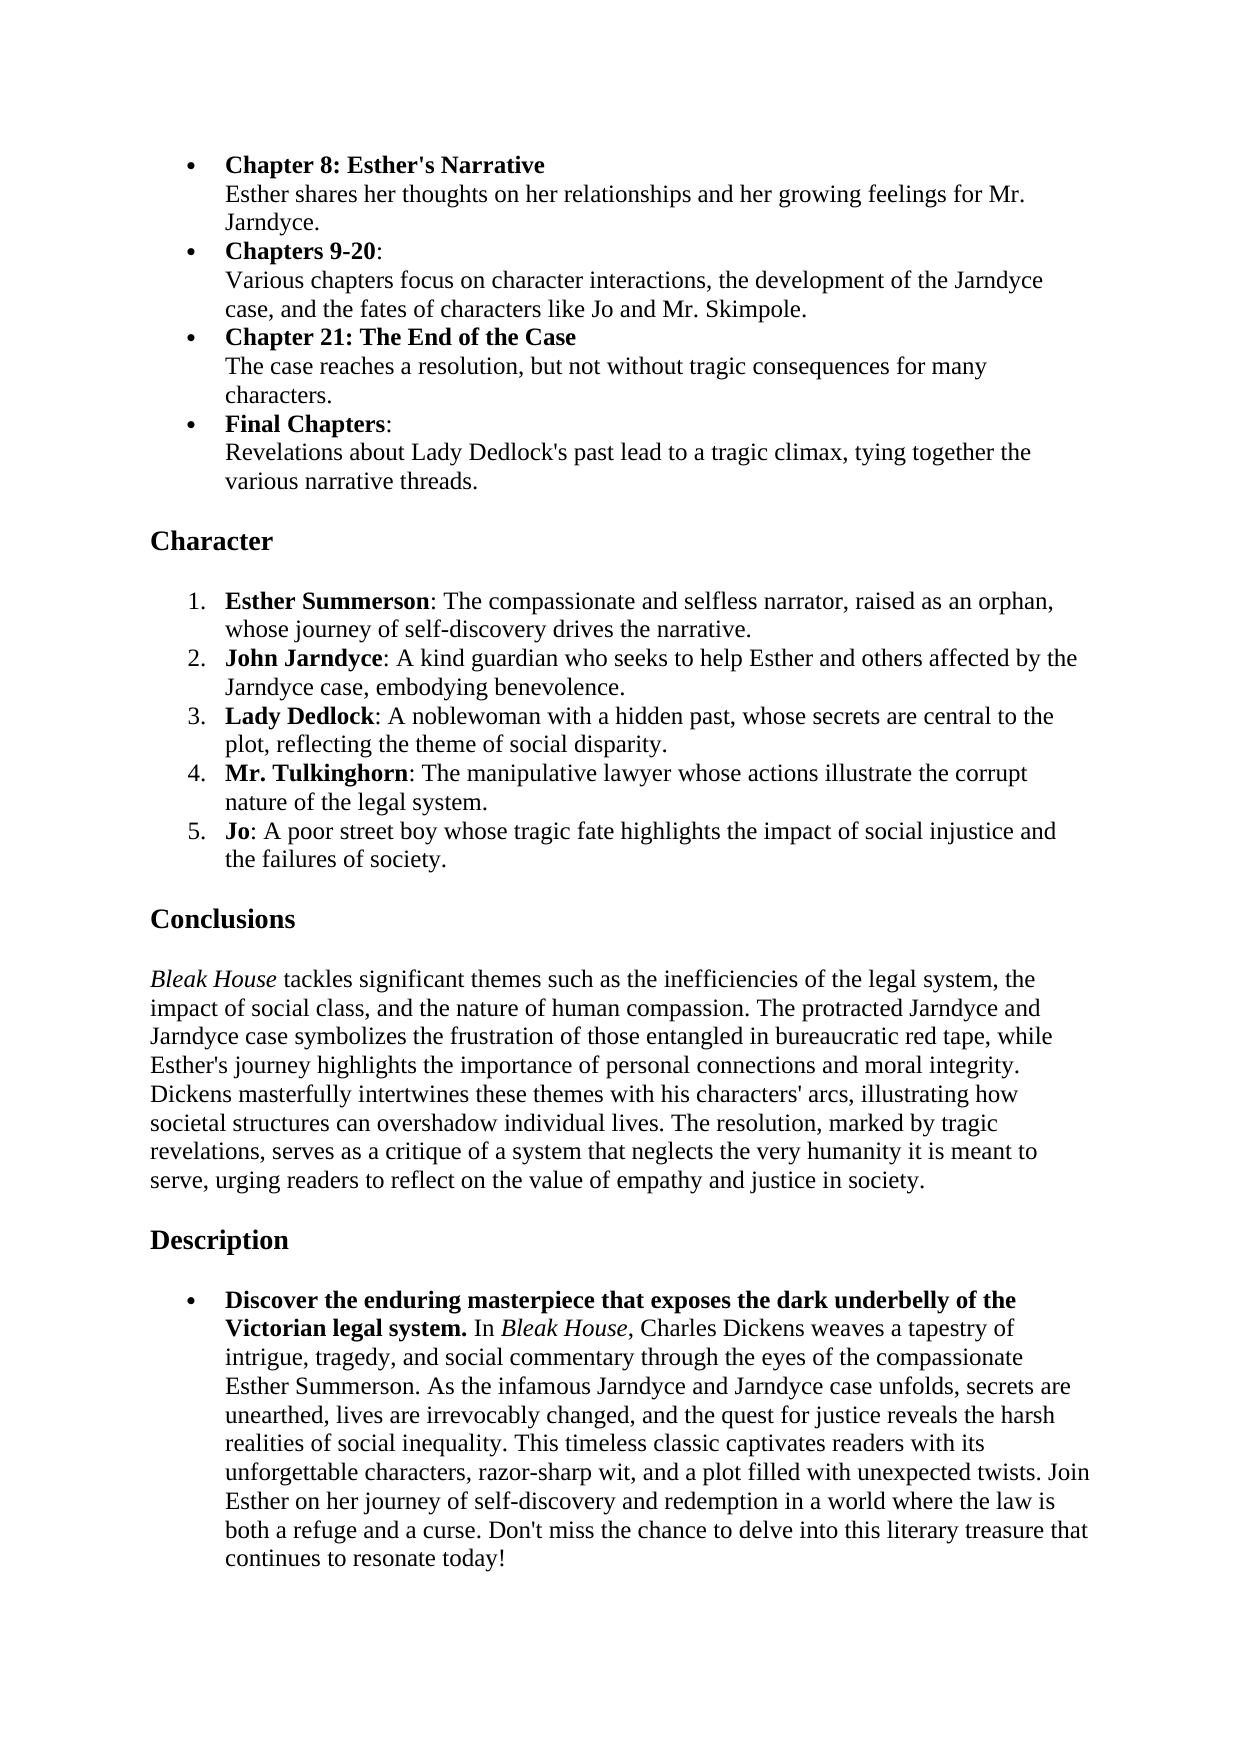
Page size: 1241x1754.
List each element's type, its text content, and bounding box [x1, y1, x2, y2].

list Chapter 8: Esther's Narrative Esther shares her thoughts on her relationships and her growing feelings for Mr. Jarndyce. [187, 150, 1090, 236]
list Final Chapters: Revelations about Lady Dedlock's past lead to a tragic climax, tying together the various narrative threads. [187, 409, 1090, 495]
list Jo: A poor street boy whose tragic fate highlights the impact of social injustice and the failures of society. [187, 816, 1090, 873]
list Discover the enduring masterpiece that exposes the dark underbelly of the Victorian legal system. In Bleak House, Charles Dickens weaves a tapestry of intrigue, tragedy, and social commentary through the eyes of the compassionate Esther Summerson. As the infamous Jarndyce and Jarndyce case unfolds, secrets are unearthed, lives are irrevocably changed, and the quest for justice reveals the harsh realities of social inequality. This timeless classic captivates readers with its unforgettable characters, razor-sharp wit, and a plot filled with unexpected twists. Join Esther on her journey of self-discovery and redemption in a world where the law is both a refuge and a curse. Don't miss the chance to delve into this literary treasure that continues to resonate today! [187, 1285, 1090, 1572]
list Lady Dedlock: A noblewoman with a hidden past, whose secrets are central to the plot, reflecting the theme of social disparity. [187, 701, 1090, 758]
list Esther Summerson: The compassionate and selfless narrator, raised as an orphan, whose journey of self-discovery drives the narrative. [187, 586, 1090, 643]
list John Jarndyce: A kind guardian who seeks to help Esther and others affected by the Jarndyce case, embodying benevolence. [187, 643, 1090, 701]
text Description [150, 1223, 1090, 1256]
list Chapters 9-20: Various chapters focus on character interactions, the development of the Jarndyce case, and the fates of characters like Jo and Mr. Skimpole. [187, 236, 1090, 322]
list Chapter 21: The End of the Case The case reaches a resolution, but not without tragic consequences for many characters. [187, 322, 1090, 409]
text Bleak House tackles significant themes such as the inefficiencies of the legal system, the impact of social class, and the nature of human compassion. The protracted Jarndyce and Jarndyce case symbolizes the frustration of those entangled in bureaucratic red tape, while Esther's journey highlights the importance of personal connections and moral integrity. Dickens masterfully intertwines these themes with his characters' arcs, illustrating how societal structures can overshadow individual lives. The resolution, marked by tragic revelations, serves as a critique of a system that neglects the very humanity it is meant to serve, urging readers to reflect on the value of empathy and justice in society. [150, 964, 1090, 1194]
text Conclusions [150, 902, 1090, 935]
text Character [150, 524, 1090, 557]
list Mr. Tulkinghorn: The manipulative lawyer whose actions illustrate the corrupt nature of the legal system. [187, 758, 1090, 816]
